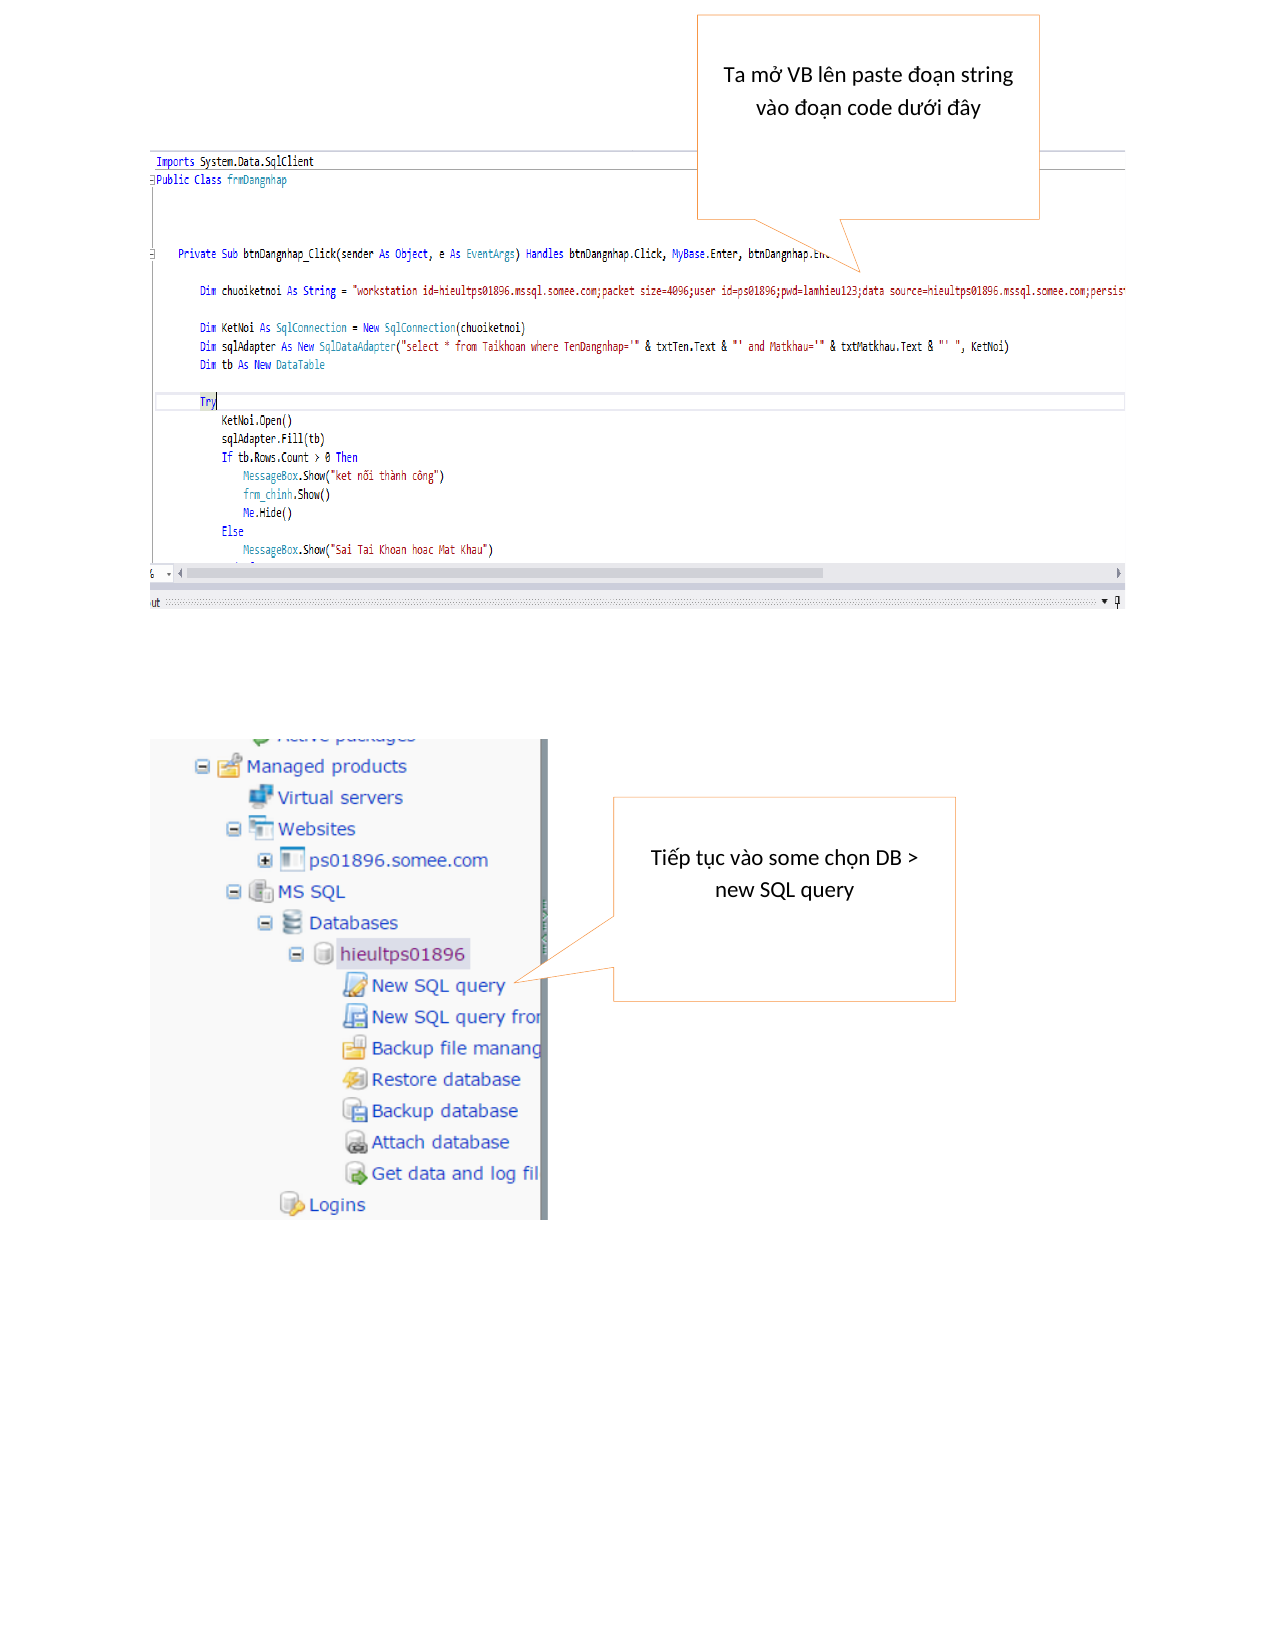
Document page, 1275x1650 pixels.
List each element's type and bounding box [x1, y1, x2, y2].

picture [150, 739, 553, 1220]
picture [150, 150, 1125, 609]
